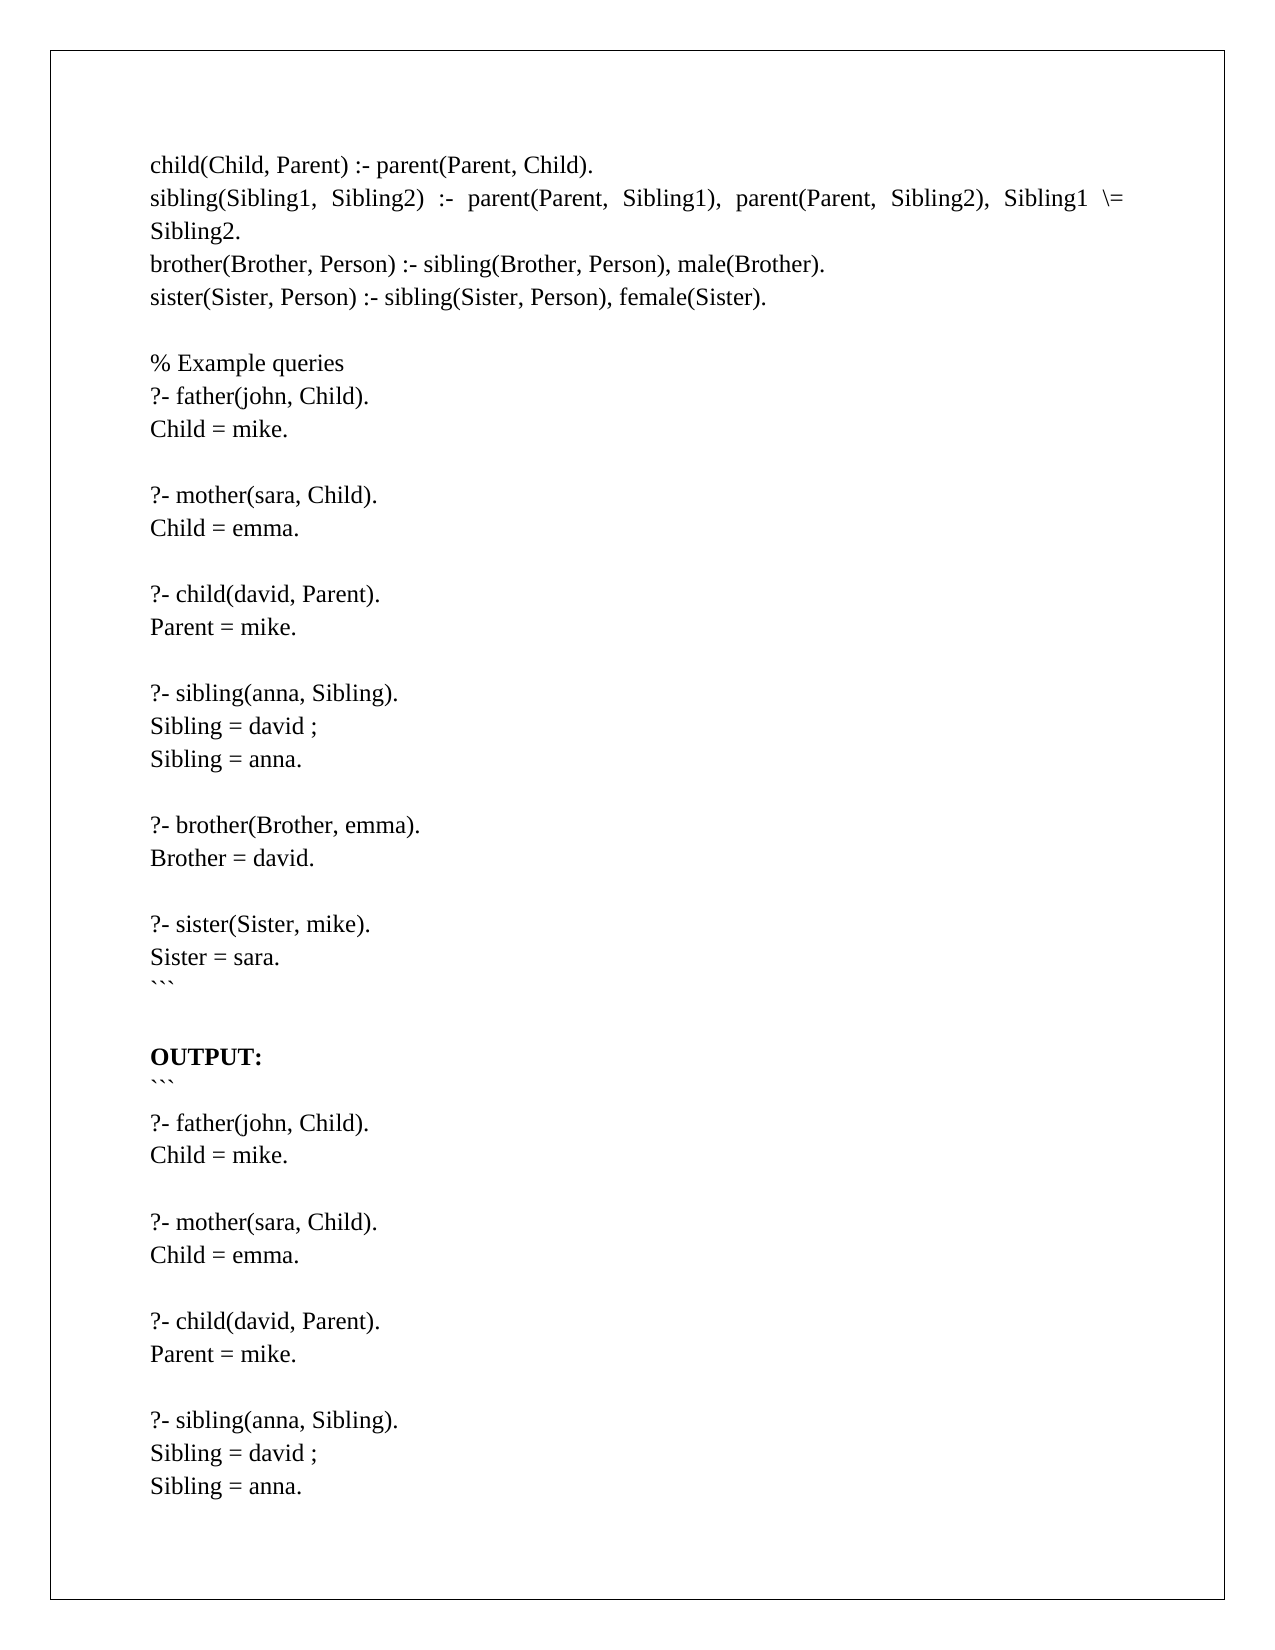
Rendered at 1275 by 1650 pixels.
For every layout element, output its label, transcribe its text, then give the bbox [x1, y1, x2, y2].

text ?- child(david, Parent). [150, 1306, 1125, 1334]
text Sibling = david ; [150, 711, 1125, 740]
text Child = mike. [150, 414, 1125, 443]
text ``` [150, 976, 1125, 1004]
text sister(Sister, Person) :- sibling(Sister, Person), female(Sister). [150, 282, 1125, 311]
text Child = emma. [150, 1240, 1125, 1268]
text Parent = mike. [150, 1339, 1125, 1367]
text ?- mother(sara, Child). [150, 480, 1125, 509]
text OUTPUT: [150, 1042, 1125, 1070]
text Parent = mike. [150, 612, 1125, 641]
text child(Child, Parent) :- parent(Parent, Child). [150, 150, 1125, 179]
text Brother = david. [150, 843, 1125, 872]
text sibling(Sibling1, Sibling2) :- parent(Parent, Sibling1), parent(Parent, Sibling2), Sibling1 \= Sibling2. [150, 183, 1125, 245]
text % Example queries [150, 348, 1125, 377]
text ?- sibling(anna, Sibling). [150, 1405, 1125, 1433]
text ?- sister(Sister, mike). [150, 909, 1125, 938]
text ?- father(john, Child). [150, 381, 1125, 410]
text ?- child(david, Parent). [150, 579, 1125, 608]
text Sibling = anna. [150, 744, 1125, 773]
text Child = emma. [150, 513, 1125, 542]
text Sibling = anna. [150, 1471, 1125, 1499]
text ?- sibling(anna, Sibling). [150, 678, 1125, 707]
text Child = mike. [150, 1141, 1125, 1169]
text Sibling = david ; [150, 1438, 1125, 1467]
text ?- mother(sara, Child). [150, 1207, 1125, 1235]
text ?- father(john, Child). [150, 1108, 1125, 1136]
text brother(Brother, Person) :- sibling(Brother, Person), male(Brother). [150, 249, 1125, 278]
text ?- brother(Brother, emma). [150, 810, 1125, 839]
text ``` [150, 1074, 1125, 1103]
text Sister = sara. [150, 942, 1125, 971]
